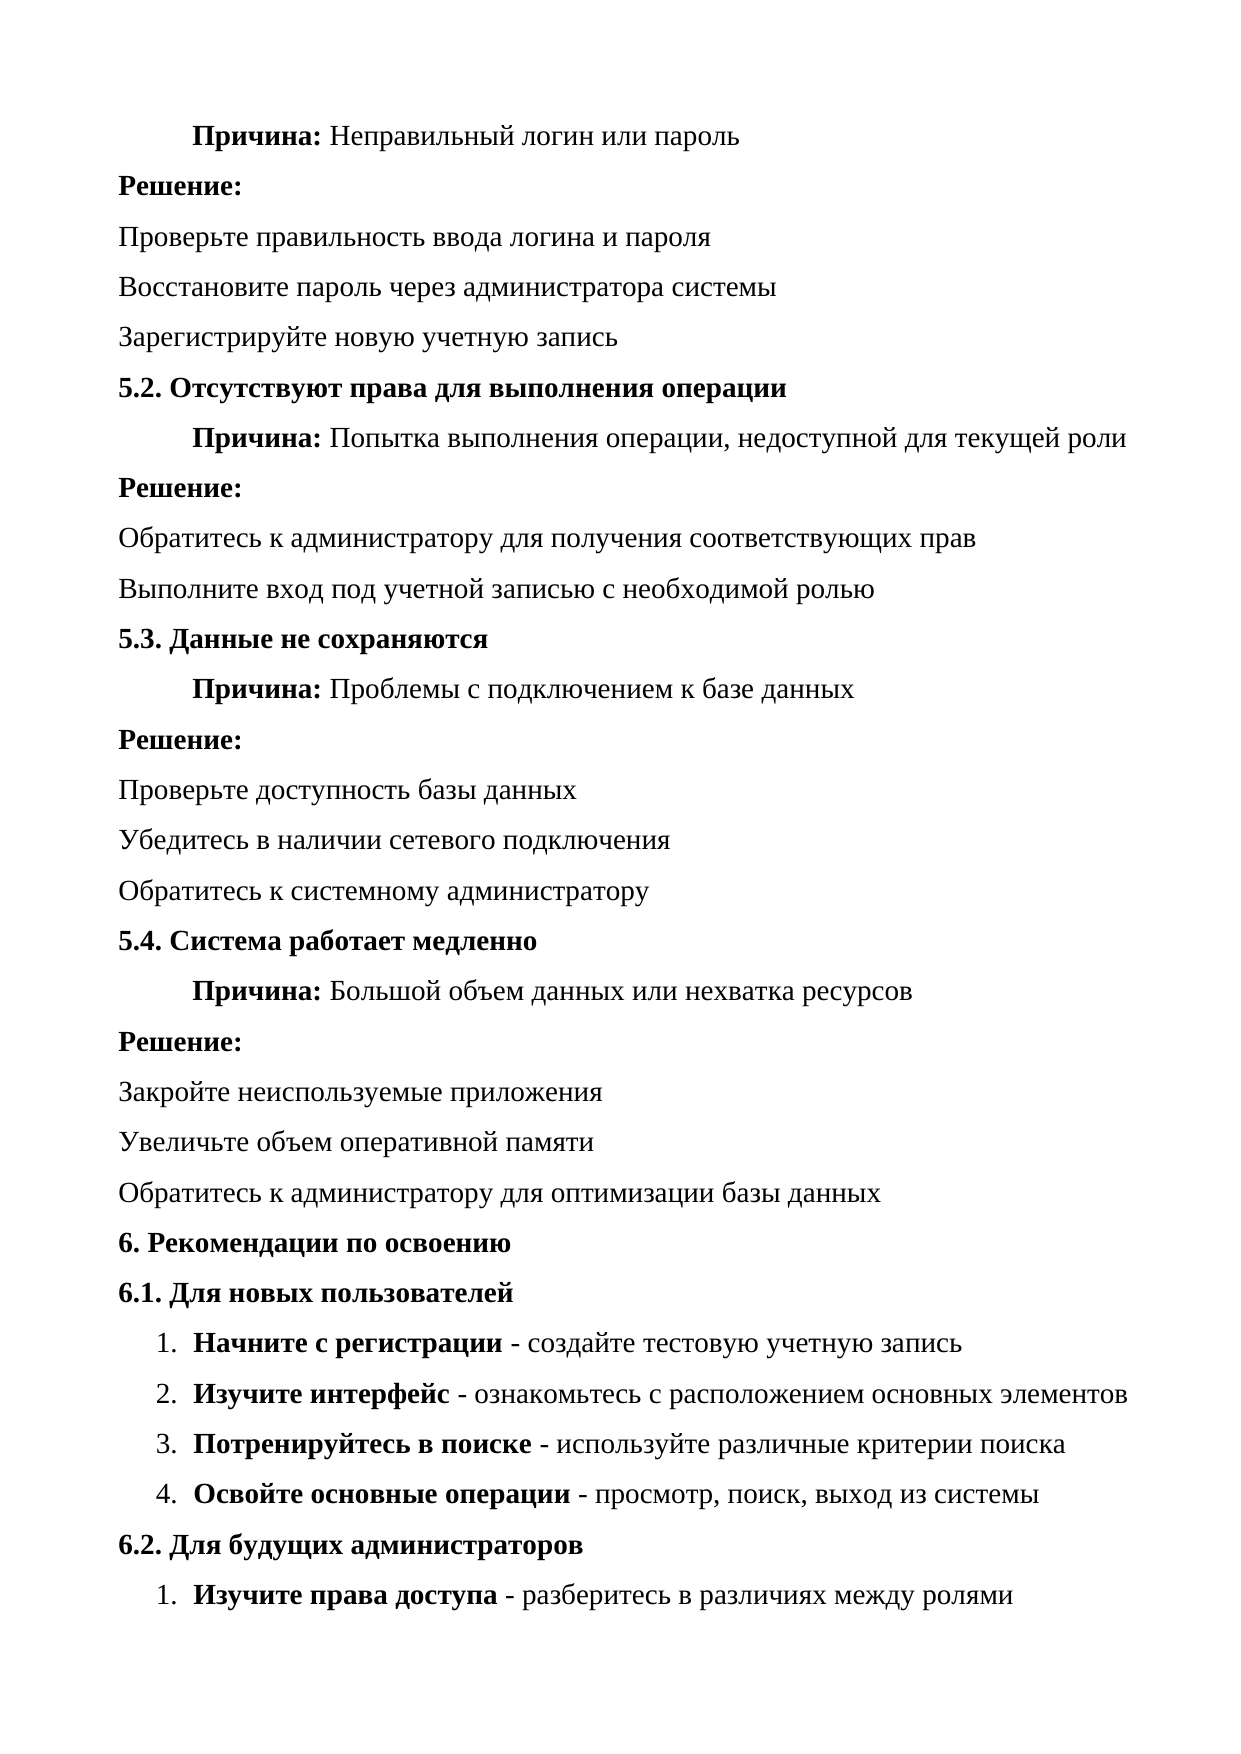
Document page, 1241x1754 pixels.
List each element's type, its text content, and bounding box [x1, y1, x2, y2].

list Потренируйтесь в поиске - используйте различные критерии поиска [156, 1426, 1181, 1460]
text Причина: Попытка выполнения операции, недоступной для текущей роли Решение: [118, 420, 1181, 504]
text Обратитесь к администратору для оптимизации базы данных [118, 1175, 1181, 1208]
text Проверьте доступность базы данных [118, 772, 1181, 806]
list Изучите права доступа - разберитесь в различиях между ролями [156, 1577, 1181, 1611]
text Обратитесь к администратору для получения соответствующих прав [118, 521, 1181, 554]
text 6. Рекомендации по освоению [118, 1225, 1181, 1258]
text Проверьте правильность ввода логина и пароля [118, 219, 1181, 252]
list Изучите интерфейс - ознакомьтесь с расположением основных элементов [156, 1376, 1181, 1409]
text Выполните вход под учетной записью с необходимой ролью [118, 571, 1181, 604]
text Восстановите пароль через администратора системы [118, 269, 1181, 303]
text 5.3. Данные не сохраняются [118, 621, 1181, 655]
text 5.4. Система работает медленно [118, 923, 1181, 957]
text Зарегистрируйте новую учетную запись [118, 319, 1181, 353]
text Причина: Проблемы с подключением к базе данных Решение: [118, 672, 1181, 755]
text 6.2. Для будущих администраторов [118, 1527, 1181, 1560]
list Начните с регистрации - создайте тестовую учетную запись [156, 1326, 1181, 1359]
text Увеличьте объем оперативной памяти [118, 1124, 1181, 1158]
text Обратитесь к системному администратору [118, 873, 1181, 906]
text Закройте неиспользуемые приложения [118, 1074, 1181, 1108]
text Причина: Большой объем данных или нехватка ресурсов Решение: [118, 973, 1181, 1057]
text 5.2. Отсутствуют права для выполнения операции [118, 370, 1181, 403]
text 6.1. Для новых пользователей [118, 1275, 1181, 1309]
list Освойте основные операции - просмотр, поиск, выход из системы [156, 1477, 1181, 1510]
text Убедитесь в наличии сетевого подключения [118, 822, 1181, 856]
text Причина: Неправильный логин или пароль Решение: [118, 118, 1181, 202]
